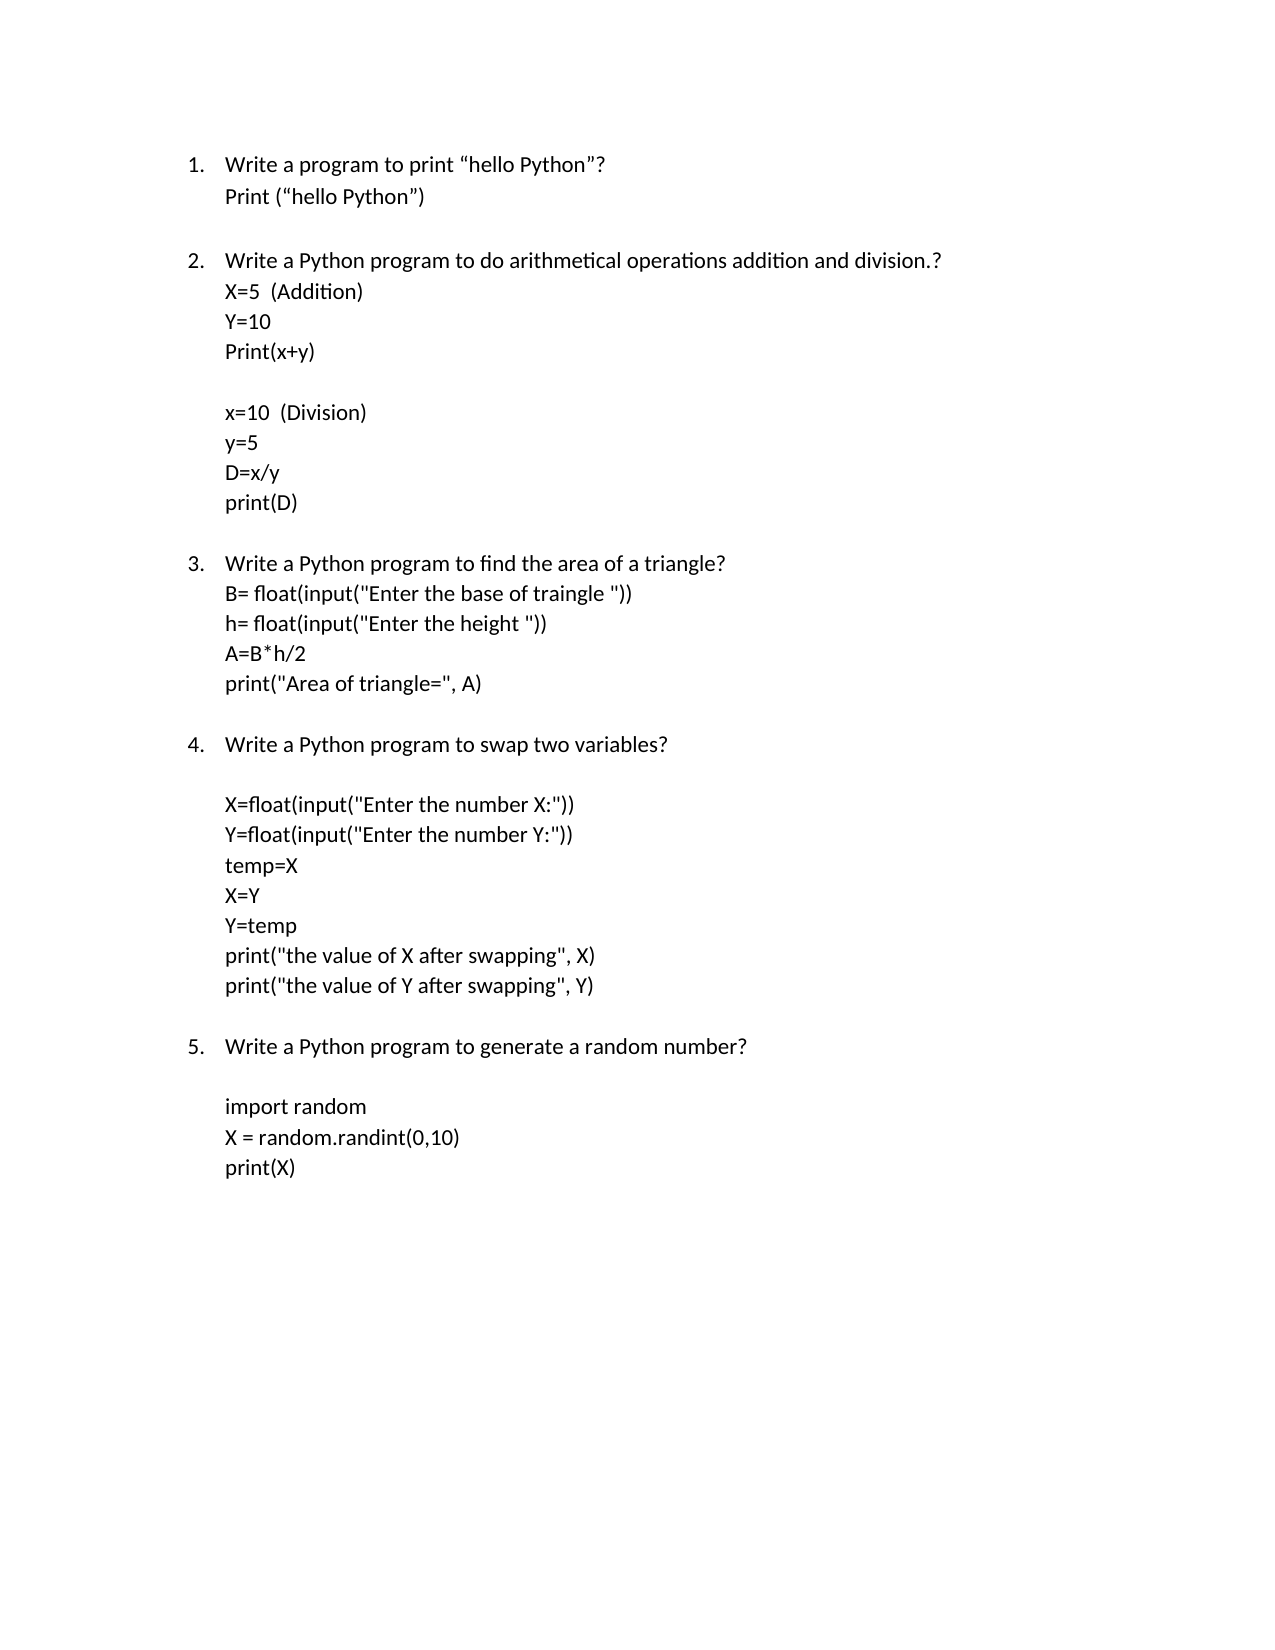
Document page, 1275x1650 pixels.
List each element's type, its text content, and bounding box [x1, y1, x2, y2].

list x=10 (Division) [225, 398, 1125, 426]
list Print(x+y) [225, 337, 1125, 365]
list h= float(input("Enter the height ")) [225, 609, 1125, 637]
list Write a Python program to find the area of a triangle? [187, 549, 1125, 577]
list X=float(input("Enter the number X:")) [225, 790, 1125, 818]
list print(D) [225, 488, 1125, 516]
list Write a Python program to do arithmetical operations addition and division.? [187, 247, 1125, 274]
list Y=float(input("Enter the number Y:")) [225, 821, 1125, 848]
list print(X) [225, 1153, 1125, 1181]
list X=Y [225, 881, 1125, 909]
list Print (“hello Python”) [225, 182, 1125, 210]
list X=5 (Addition) [225, 277, 1125, 305]
list import random [225, 1092, 1125, 1120]
list X = random.randint(0,10) [225, 1123, 1125, 1151]
list y=5 [225, 428, 1125, 456]
list Y=temp [225, 911, 1125, 939]
list temp=X [225, 851, 1125, 879]
list Write a Python program to generate a random number? [187, 1032, 1125, 1060]
list Write a program to print “hello Python”? [187, 150, 1125, 178]
list A=B*h/2 [225, 639, 1125, 667]
list print("the value of Y after swapping", Y) [225, 972, 1125, 999]
list Y=10 [225, 307, 1125, 335]
list print("the value of X after swapping", X) [225, 941, 1125, 969]
list D=x/y [225, 458, 1125, 486]
list B= float(input("Enter the base of traingle ")) [225, 579, 1125, 607]
list Write a Python program to swap two variables? [187, 730, 1125, 758]
list print("Area of triangle=", A) [225, 669, 1125, 697]
